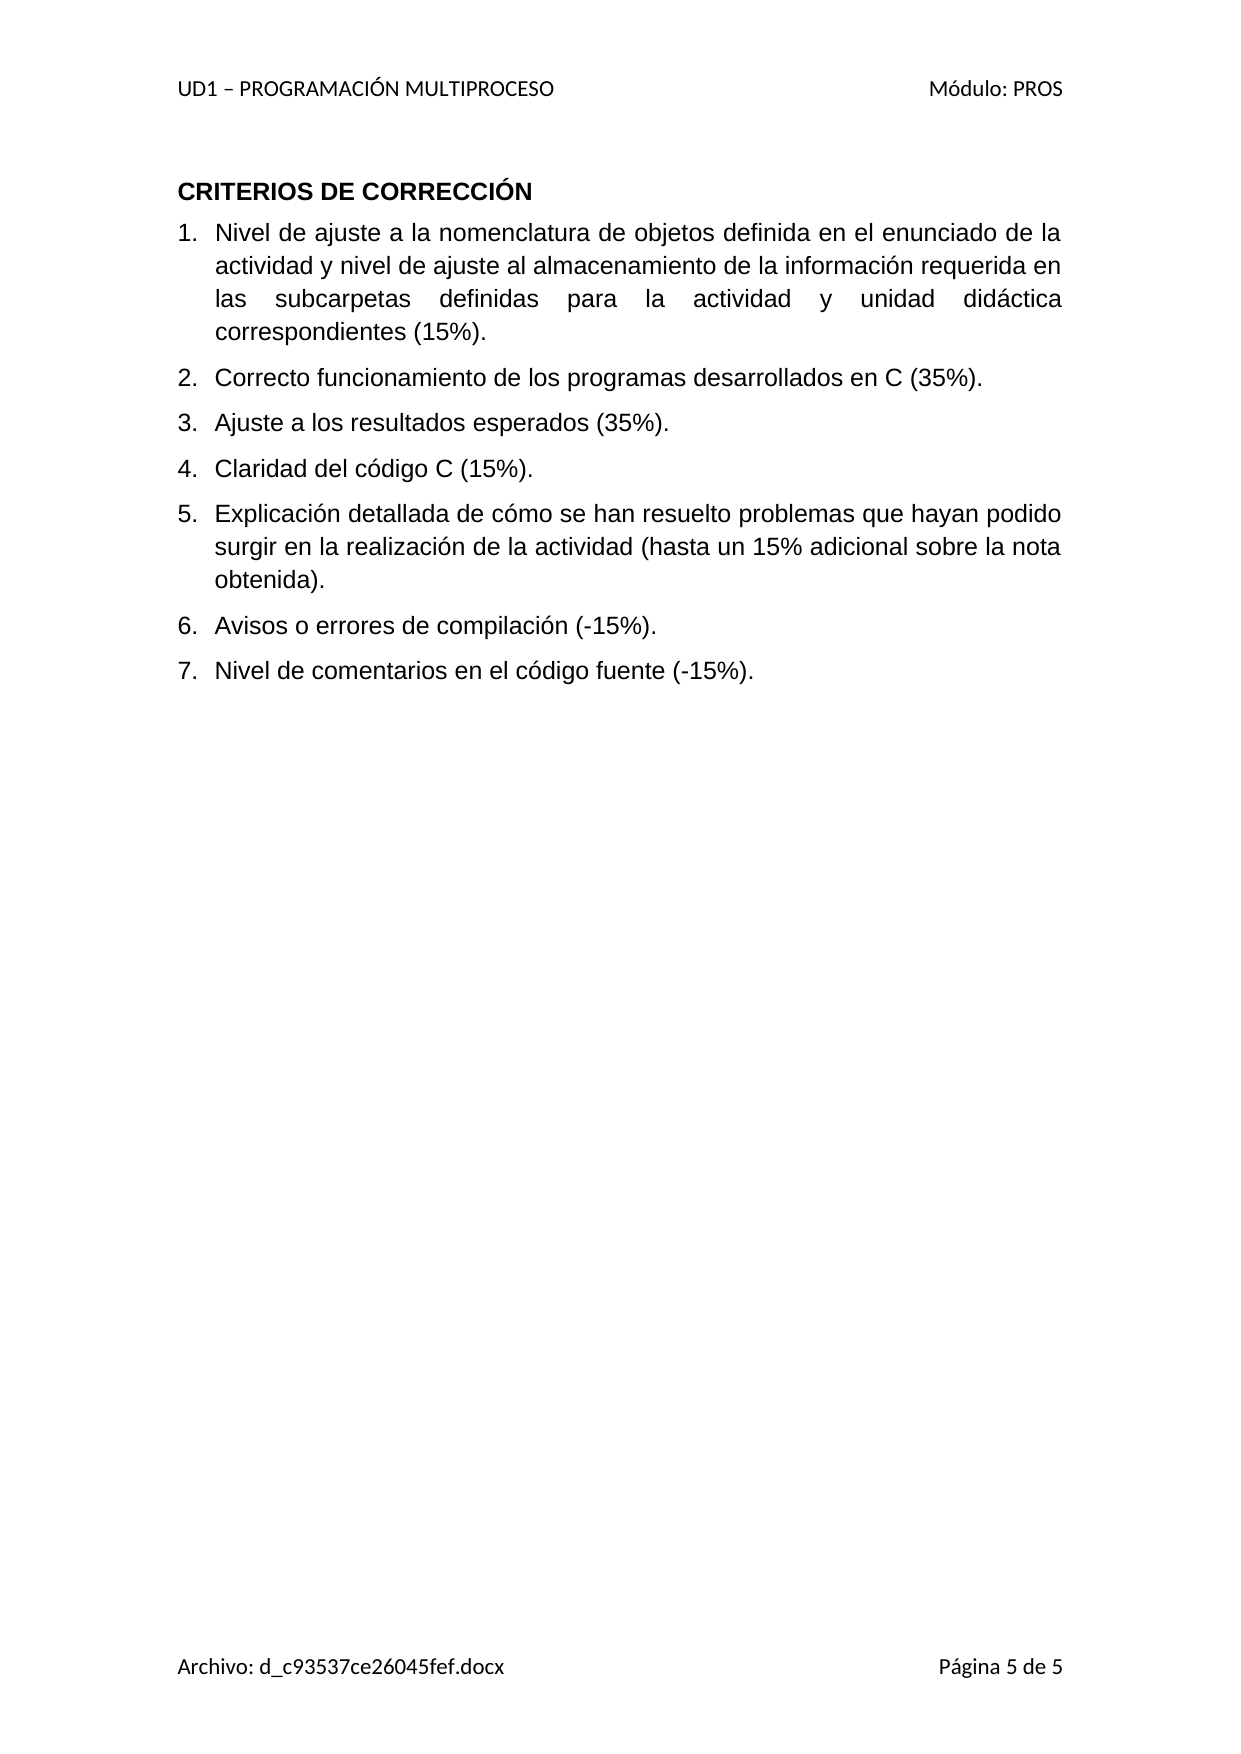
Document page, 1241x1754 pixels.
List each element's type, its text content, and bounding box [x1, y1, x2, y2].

list Claridad del código C (15%). [177, 454, 1063, 482]
list Avisos o errores de compilación (-15%). [177, 611, 1063, 639]
list Nivel de ajuste a la nomenclatura de objetos definida en el enunciado de la actividad y nivel de ajuste al almacenamiento de la información requerida en las subcarpetas definidas para la actividad y unidad didáctica correspondientes (15%). [177, 218, 1063, 346]
list Ajuste a los resultados esperados (35%). [177, 408, 1063, 437]
text CRITERIOS DE CORRECCIÓN [177, 177, 1063, 206]
list Correcto funcionamiento de los programas desarrollados en C (35%). [177, 363, 1063, 391]
list Nivel de comentarios en el código fuente (-15%). [177, 656, 1063, 685]
list Explicación detallada de cómo se han resuelto problemas que hayan podido surgir en la realización de la actividad (hasta un 15% adicional sobre la nota obtenida). [177, 499, 1063, 594]
